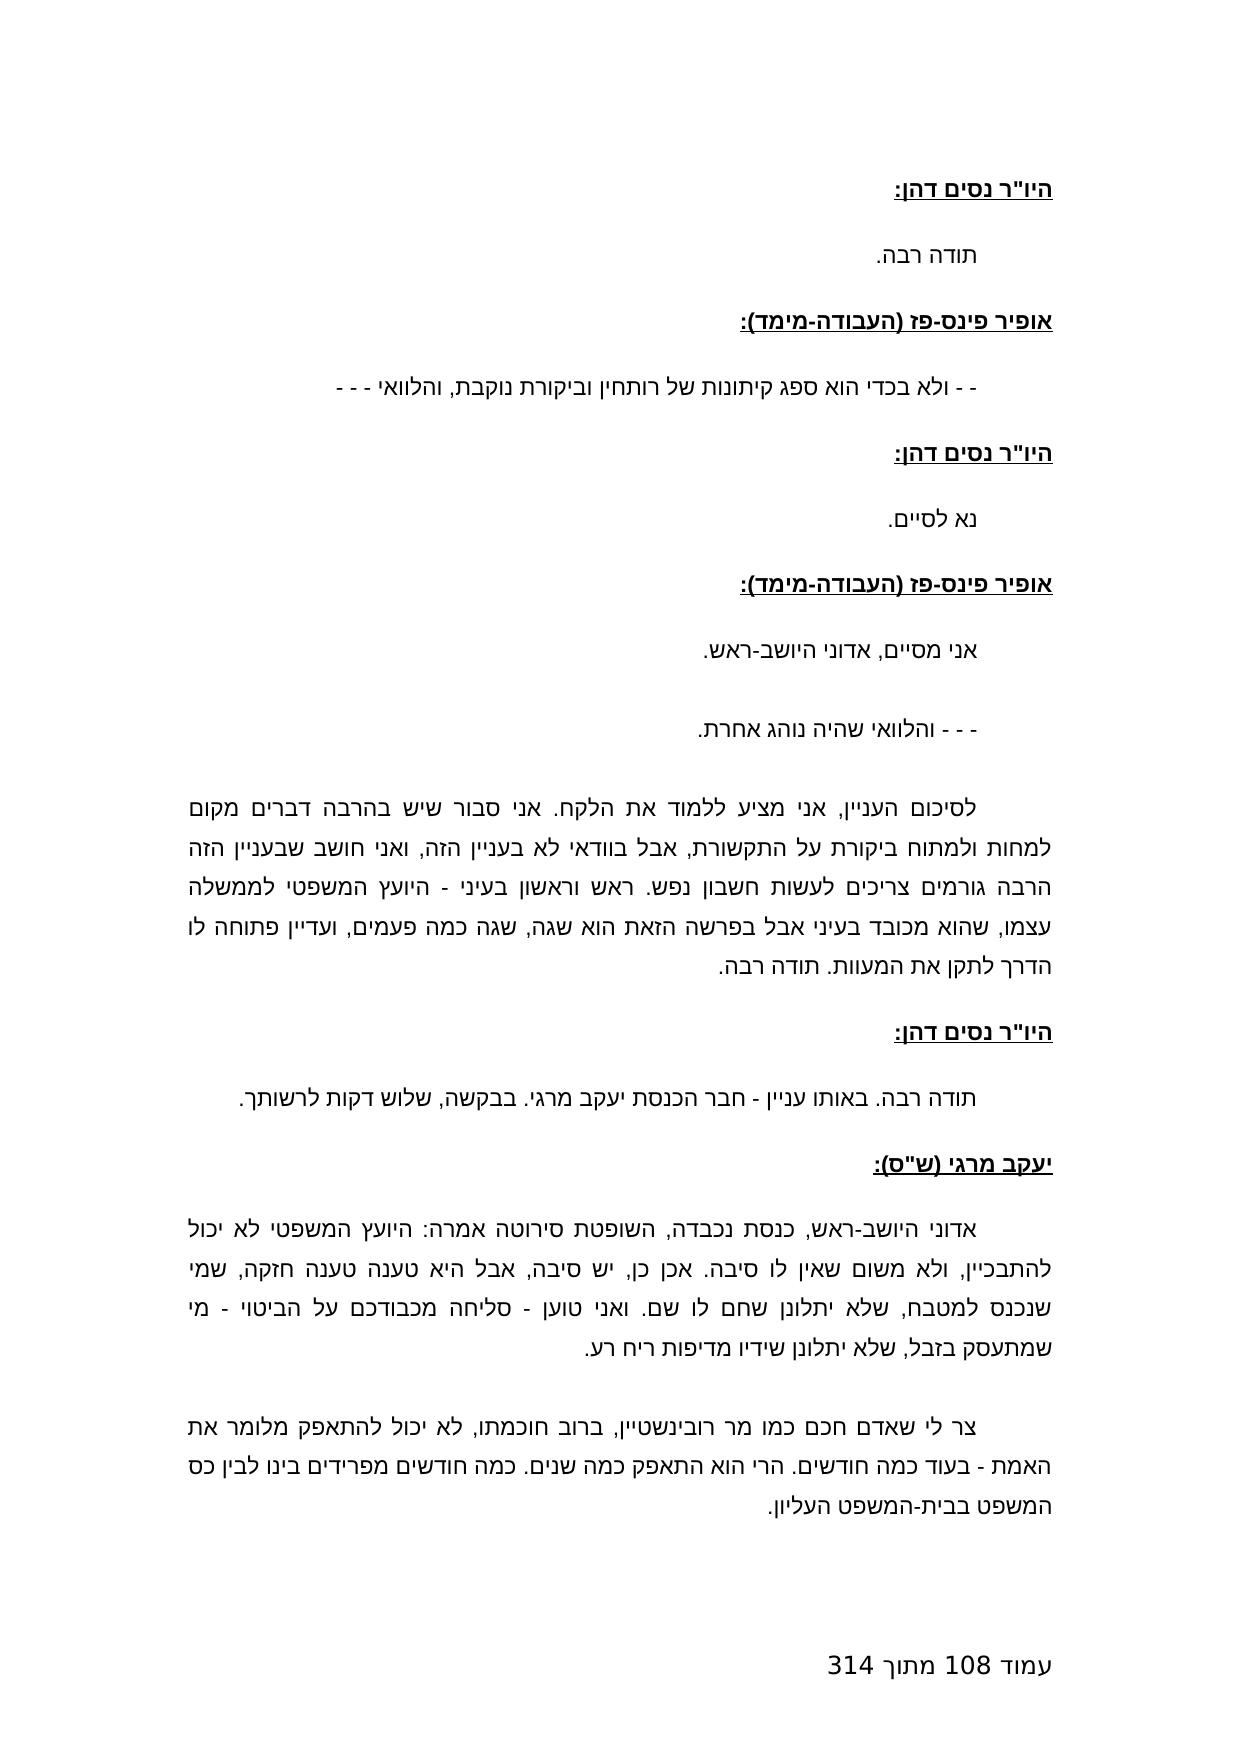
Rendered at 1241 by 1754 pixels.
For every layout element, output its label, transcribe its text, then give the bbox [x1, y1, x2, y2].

text אני מסיים, אדוני היושב-ראש. [187, 637, 1053, 663]
text אופיר פינס-פז (העבודה-מימד): [187, 545, 1053, 598]
text - - - והלוואי שהיה נוהג אחרת. [187, 716, 1053, 742]
text לסיכום העניין, אני מציע ללמוד את הלקח. אני סבור שיש בהרבה דברים מקום למחות ולמתוח ביקורת על התקשורת, אבל בוודאי לא בעניין הזה, ואני חושב שבעניין הזה הרבה גורמים צריכים לעשות חשבון נפש. ראש וראשון בעיני - היועץ המשפטי לממשלה עצמו, שהוא מכובד בעיני אבל בפרשה הזאת הוא שגה, שגה כמה פעמים, ועדיין פתוחה לו הדרך לתקן את המעוות. תודה רבה. [187, 795, 1053, 979]
text - - ולא בכדי הוא ספג קיתונות של רותחין וביקורת נוקבת, והלוואי - - - [187, 374, 1053, 400]
text נא לסיים. [187, 506, 1053, 532]
text אופיר פינס-פז (העבודה-מימד): [187, 282, 1053, 334]
text תודה רבה. [187, 242, 1053, 268]
text יעקב מרגי (ש"ס): [187, 1124, 1053, 1177]
text היו"ר נסים דהן: [187, 150, 1053, 203]
text היו"ר נסים דהן: [187, 413, 1053, 466]
text תודה רבה. באותו עניין - חבר הכנסת יעקב מרגי. בבקשה, שלוש דקות לרשותך. [187, 1085, 1053, 1111]
text צר לי שאדם חכם כמו מר רובינשטיין, ברוב חוכמתו, לא יכול להתאפק מלומר את האמת - בעוד כמה חודשים. הרי הוא התאפק כמה שנים. כמה חודשים מפרידים בינו לבין כס המשפט בבית-המשפט העליון. [187, 1414, 1053, 1519]
text היו"ר נסים דהן: [187, 992, 1053, 1045]
text אדוני היושב-ראש, כנסת נכבדה, השופטת סירוטה אמרה: היועץ המשפטי לא יכול להתבכיין, ולא משום שאין לו סיבה. אכן כן, יש סיבה, אבל היא טענה טענה חזקה, שמי שנכנס למטבח, שלא יתלונן שחם לו שם. ואני טוען - סליחה מכבודכם על הביטוי - מי שמתעסק בזבל, שלא יתלונן שידיו מדיפות ריח רע. [187, 1216, 1053, 1361]
